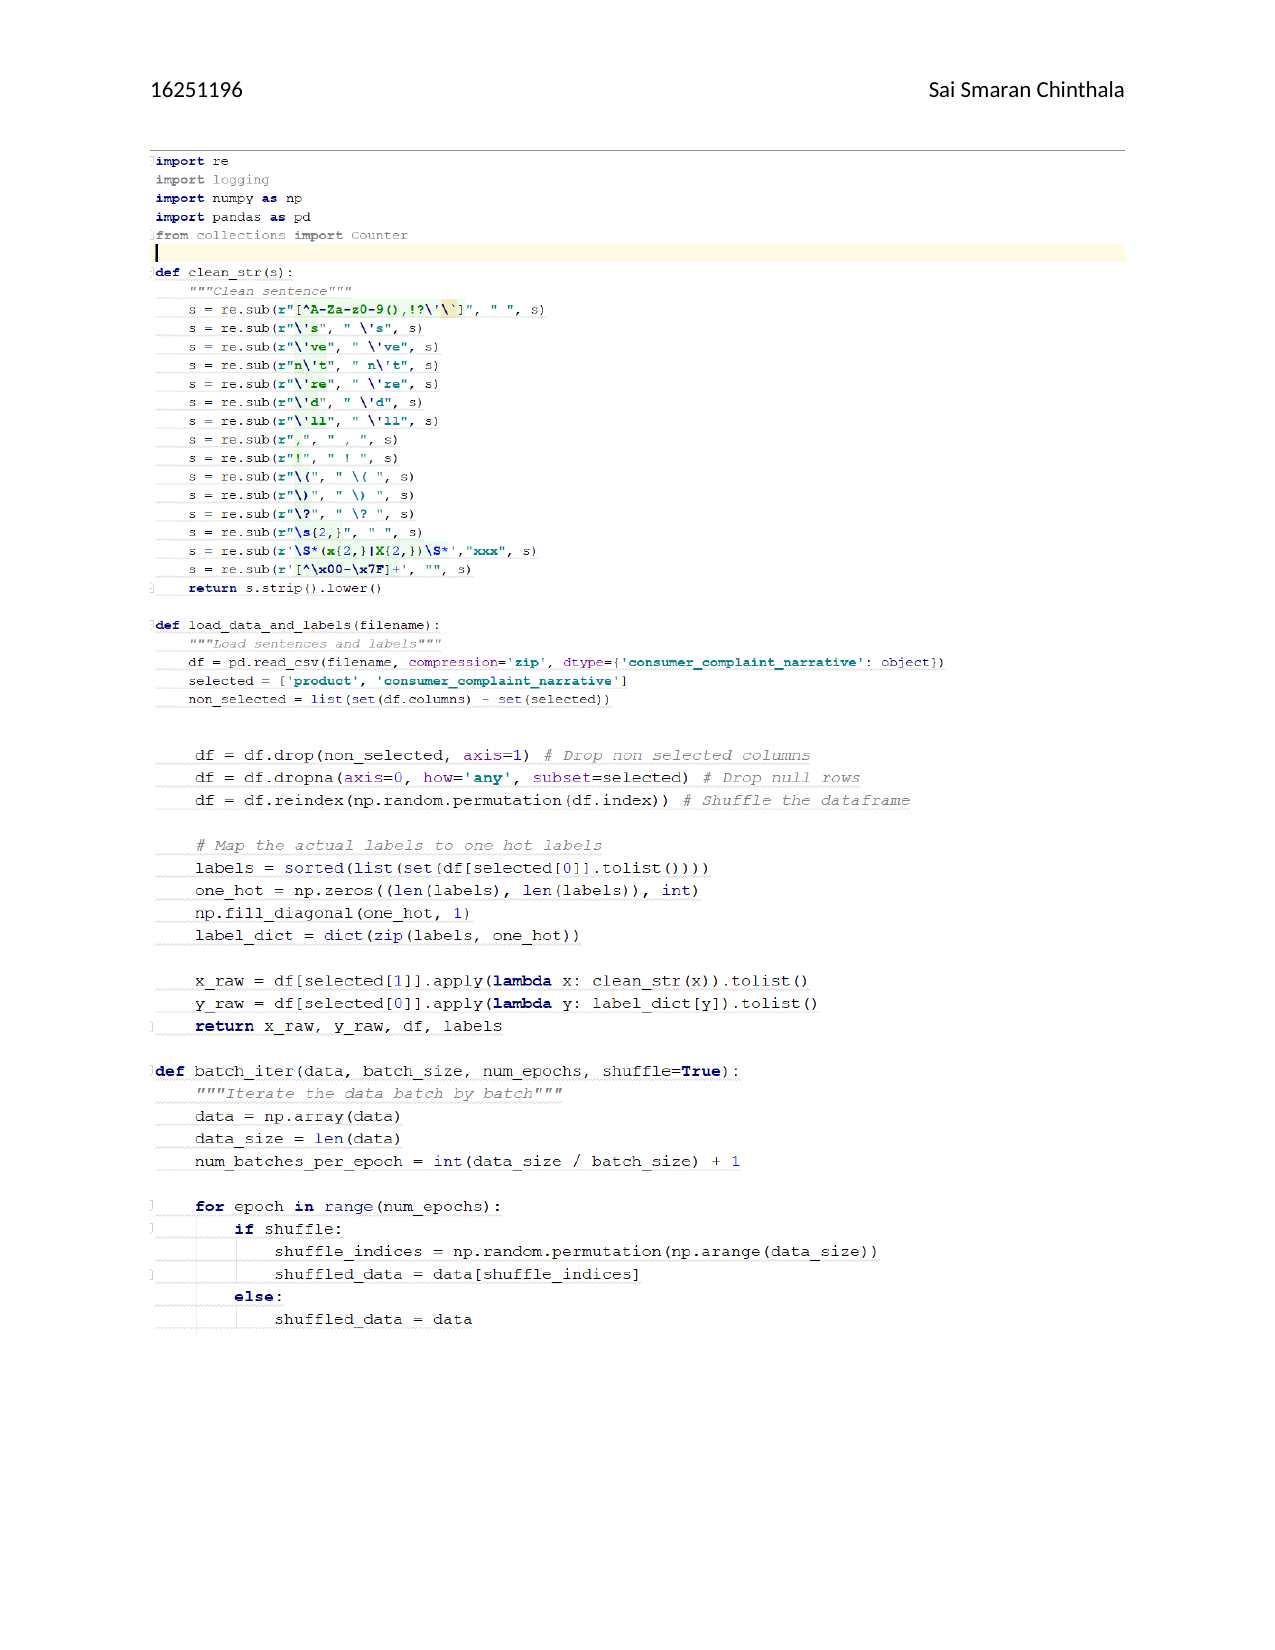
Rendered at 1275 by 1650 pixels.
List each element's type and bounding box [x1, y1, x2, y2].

picture [150, 735, 1125, 1337]
picture [150, 150, 1125, 717]
